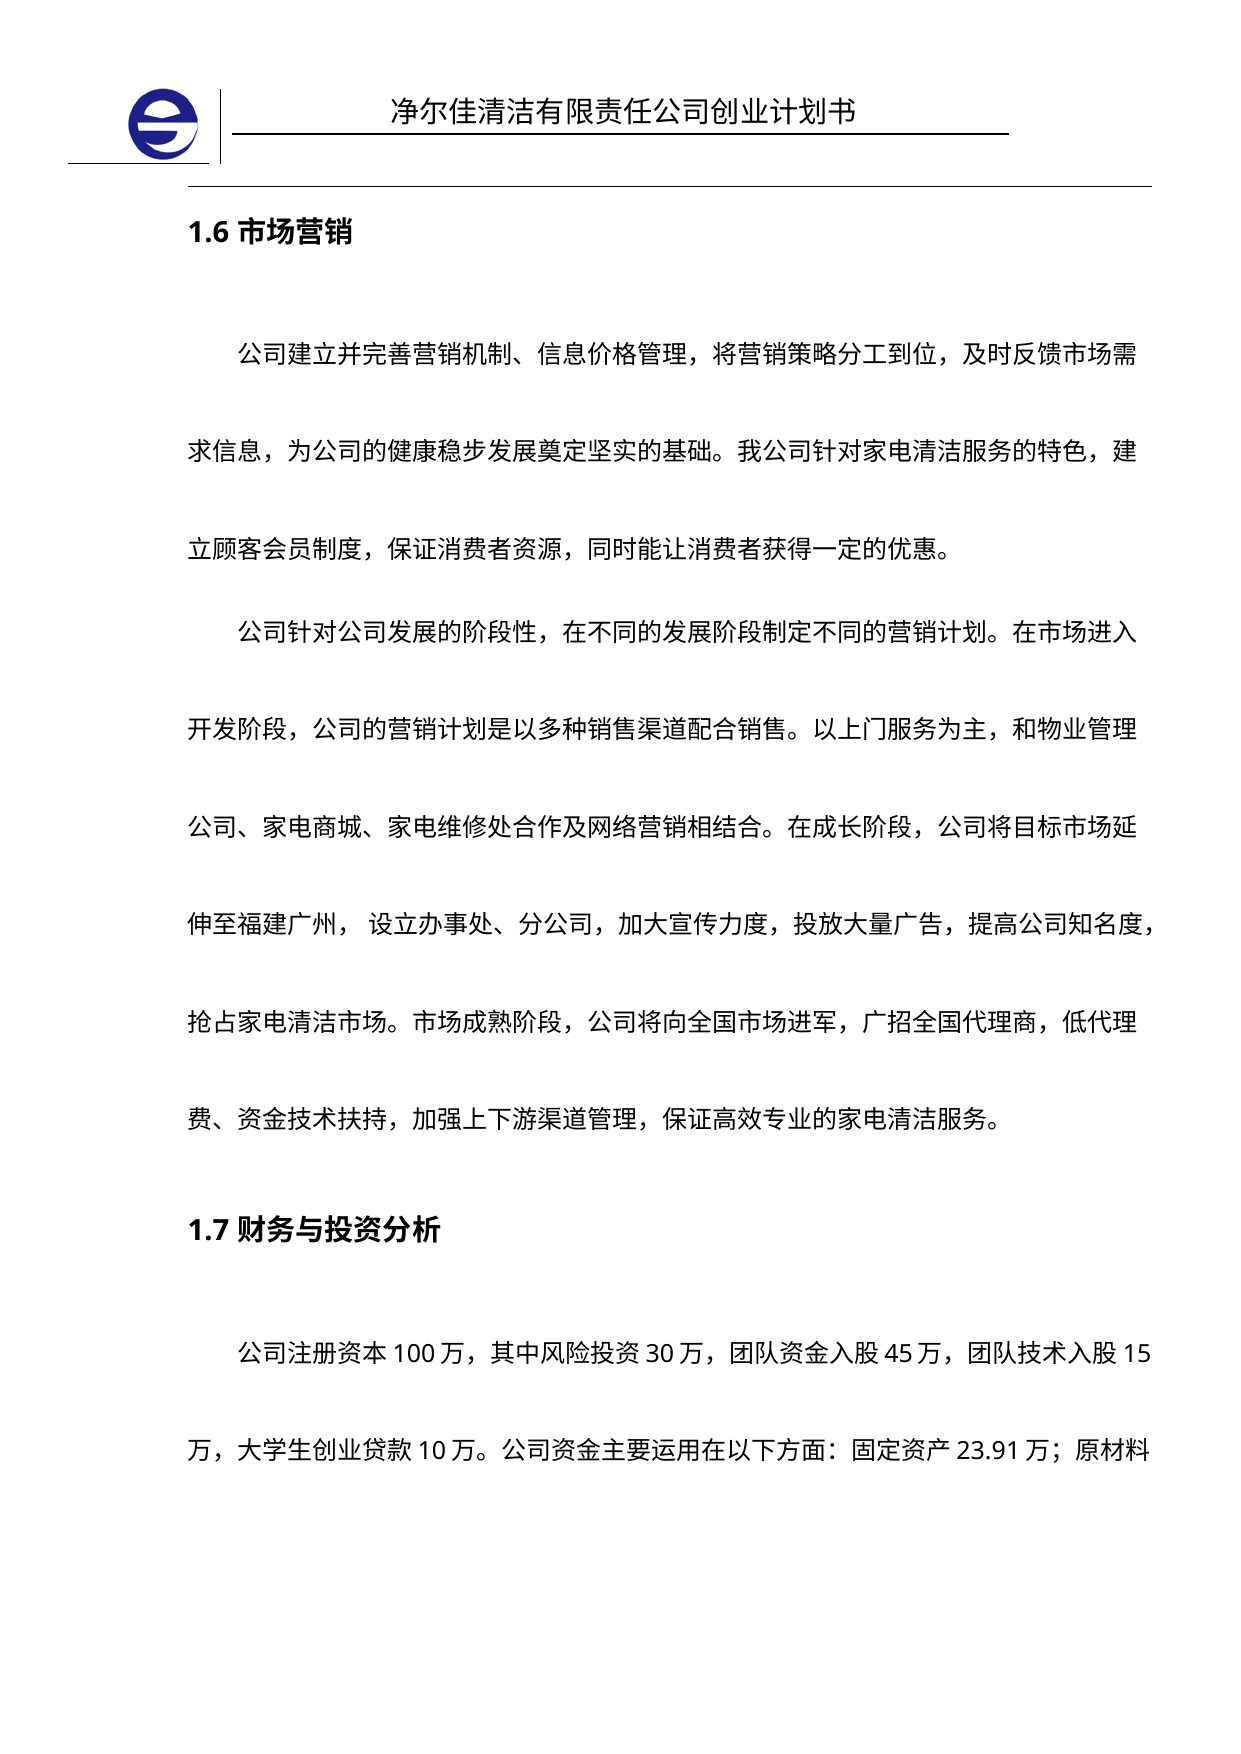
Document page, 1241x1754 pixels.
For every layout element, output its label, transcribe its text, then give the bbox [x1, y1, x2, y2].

text 公司针对公司发展的阶段性，在不同的发展阶段制定不同的营销计划。在市场进入开发阶段，公司的营销计划是以多种销售渠道配合销售。以上门服务为主，和物业管理公司、家电商城、家电维修处合作及网络营销相结合。在成长阶段，公司将目标市场延伸至福建广州， 设立办事处、分公司，加大宣传力度，投放大量广告，提高公司知名度，抢占家电清洁市场。市场成熟阶段，公司将向全国市场进军，广招全国代理商，低代理费、资金技术扶持，加强上下游渠道管理，保证高效专业的家电清洁服务。 [187, 598, 1152, 1151]
subtitle 1.7 财务与投资分析 [187, 1196, 1152, 1261]
text 公司注册资本100万，其中风险投资30万，团队资金入股45万，团队技术入股15万，大学生创业贷款10万。公司资金主要运用在以下方面：固定资产23.91万；原材料费6万；人员工资28.8万；营销宣传费用6万；清洗剂研究费用10万；经营管理费用8万；流动资金17.29万。 [187, 1319, 1152, 1481]
picture [117, 88, 210, 161]
subtitle 1.6 市场营销 [187, 197, 1152, 262]
text 公司建立并完善营销机制、信息价格管理，将营销策略分工到位，及时反馈市场需求信息，为公司的健康稳步发展奠定坚实的基础。我公司针对家电清洁服务的特色，建立顾客会员制度，保证消费者资源，同时能让消费者获得一定的优惠。 [187, 320, 1152, 580]
